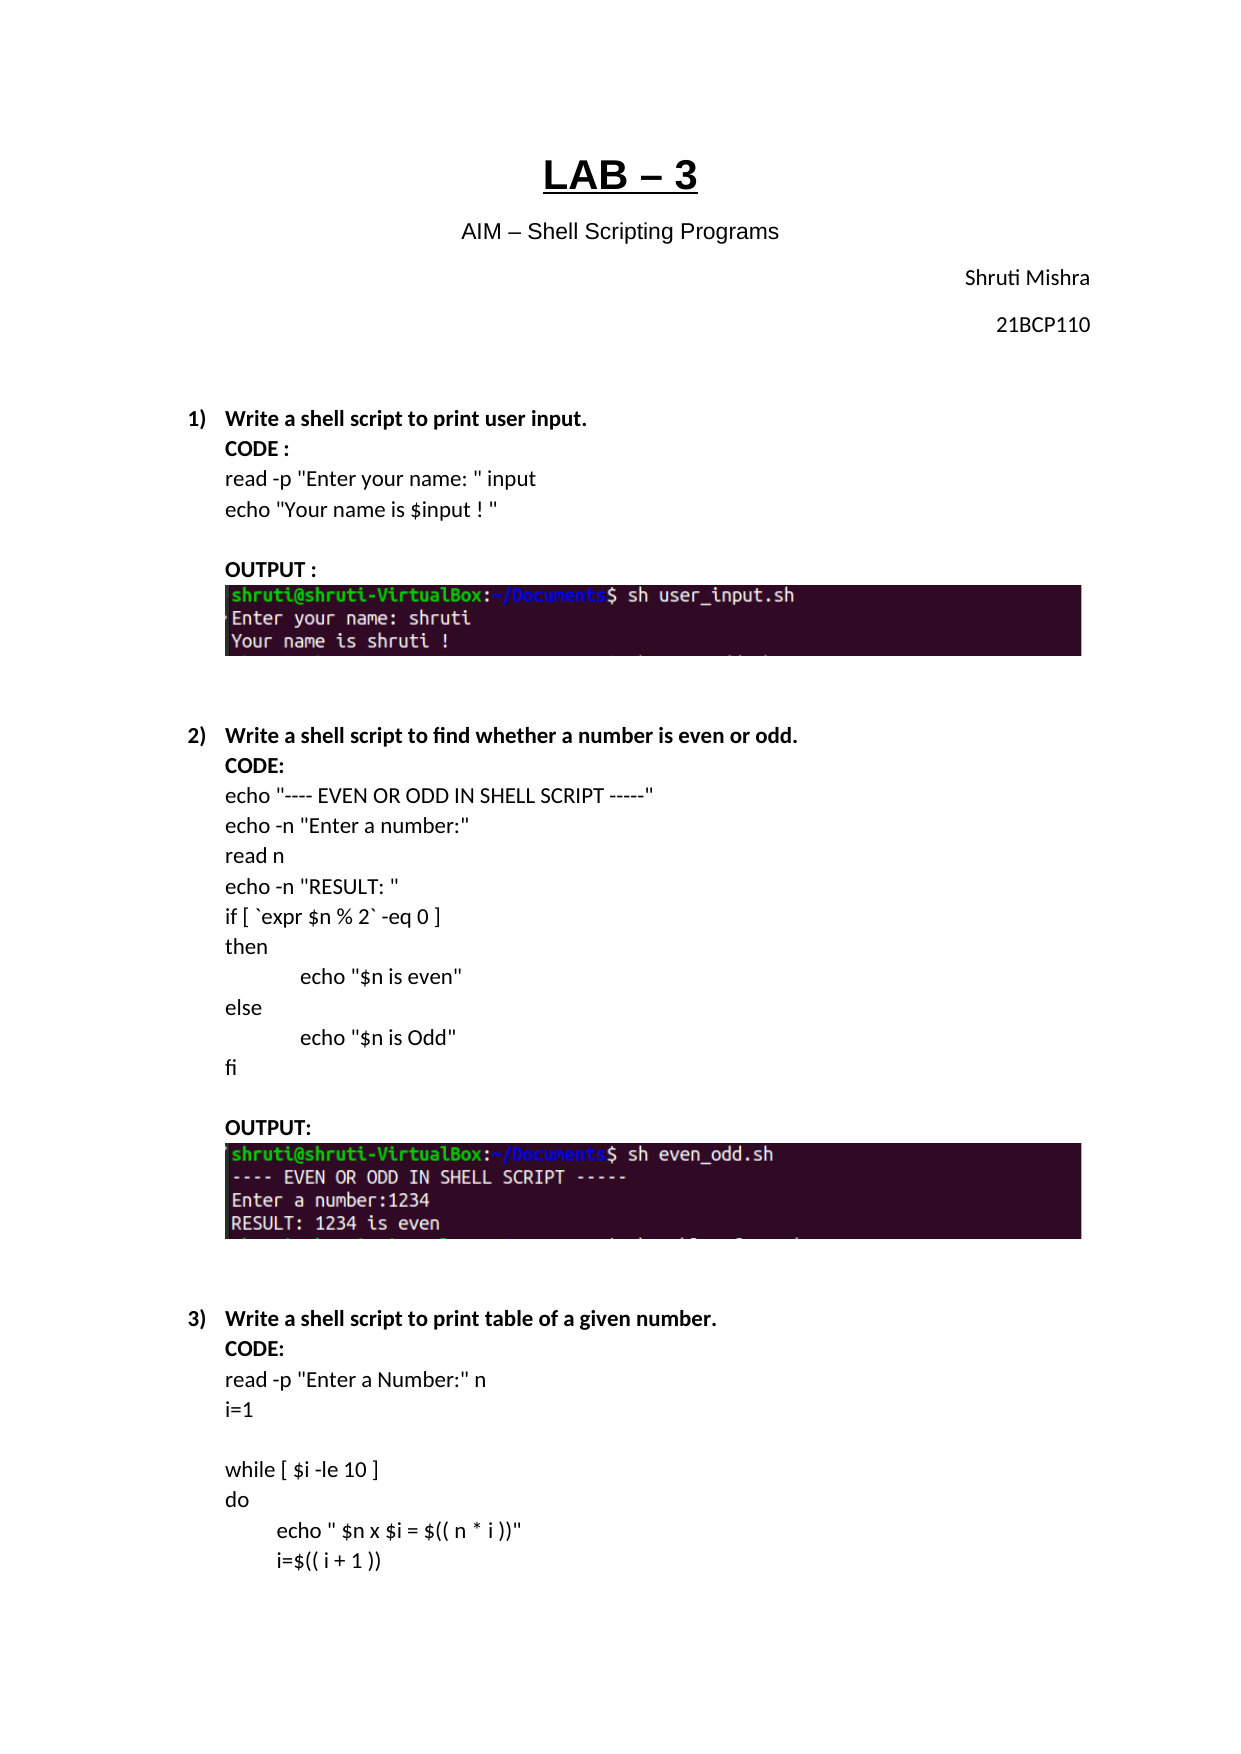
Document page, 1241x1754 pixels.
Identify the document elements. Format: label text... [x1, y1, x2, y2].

list echo "---- EVEN OR ODD IN SHELL SCRIPT -----" [225, 781, 1090, 809]
list i=$(( i + 1 )) [225, 1546, 1090, 1574]
list do [225, 1486, 1090, 1513]
list fi [225, 1053, 1090, 1081]
list OUTPUT: [225, 1113, 1090, 1142]
list echo -n "Enter a number:" [225, 811, 1090, 839]
list echo "$n is even" [225, 962, 1090, 991]
list OUTPUT : [225, 555, 1090, 583]
text 21BCP110 [150, 310, 1090, 338]
list Write a shell script to print table of a given number. [187, 1304, 1090, 1332]
list echo -n "RESULT: " [225, 872, 1090, 900]
list else [225, 993, 1090, 1021]
list read -p "Enter your name: " input [225, 464, 1090, 492]
picture [225, 1143, 1082, 1239]
list echo "Your name is $input ! " [225, 495, 1090, 523]
list read -p "Enter a Number:" n [225, 1365, 1090, 1393]
text Shruti Mishra [150, 263, 1090, 291]
list Write a shell script to print user input. [187, 404, 1090, 432]
list while [ $i -le 10 ] [225, 1455, 1090, 1483]
list echo " $n x $i = $(( n * i ))" [225, 1516, 1090, 1544]
list then [225, 932, 1090, 960]
text LAB – 3 [150, 150, 1090, 198]
list echo "$n is Odd" [225, 1023, 1090, 1051]
list i=1 [225, 1395, 1090, 1423]
list if [ `expr $n % 2` -eq 0 ] [225, 902, 1090, 930]
picture [225, 585, 1082, 656]
list CODE: [225, 1334, 1090, 1362]
text AIM – Shell Scripting Programs [150, 218, 1090, 245]
list read n [225, 842, 1090, 870]
list CODE: [225, 751, 1090, 779]
list CODE : [225, 434, 1090, 462]
list Write a shell script to find whether a number is even or odd. [187, 721, 1090, 749]
